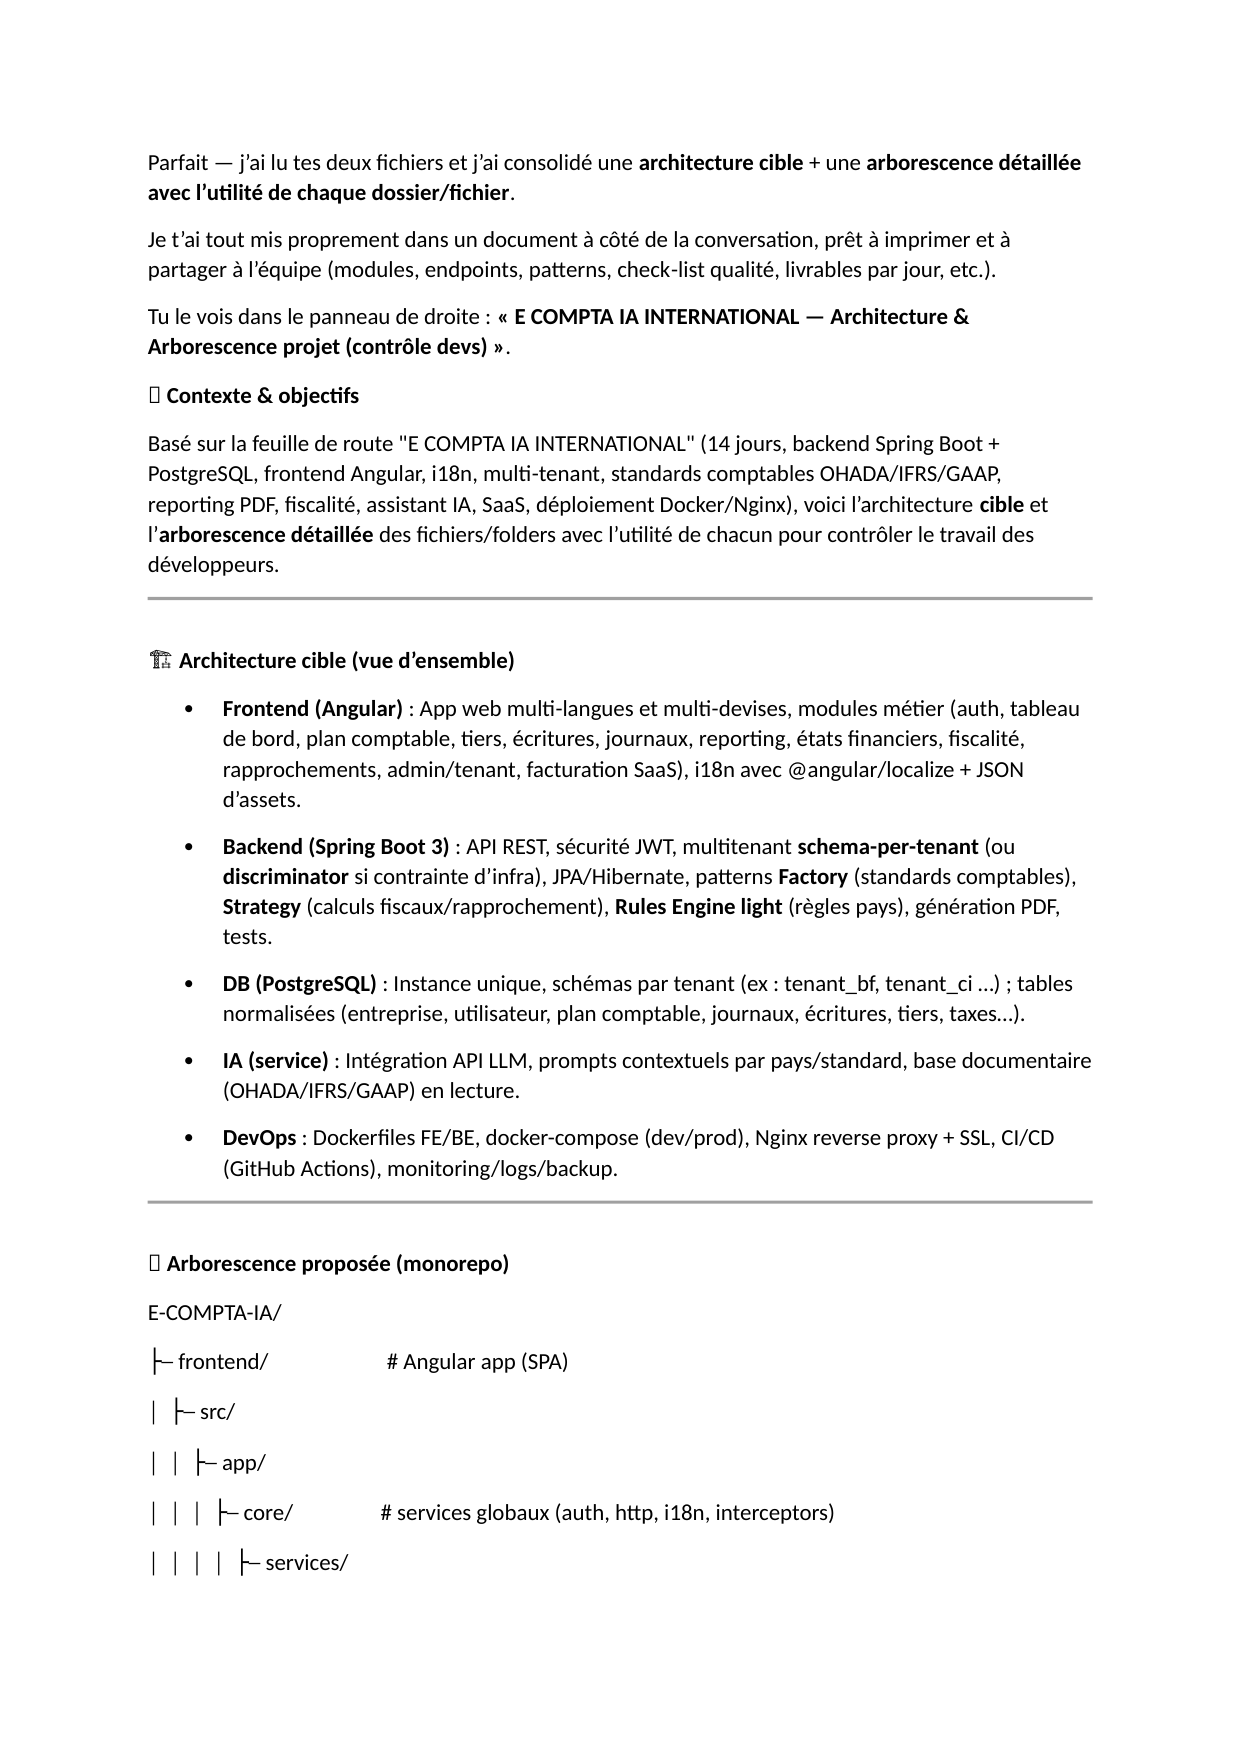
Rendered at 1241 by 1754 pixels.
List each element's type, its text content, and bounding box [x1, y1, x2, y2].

text │ │ │ ├─ core/ # services globaux (auth, http, i18n, interceptors) [148, 1496, 1093, 1527]
text E-COMPTA-IA/ [148, 1298, 1093, 1326]
text ├─ frontend/ # Angular app (SPA) [148, 1345, 1093, 1376]
list Frontend (Angular) : App web multi-langues et multi-devises, modules métier (auth, tableau de bord, plan comptable, tiers, écritures, journaux, reporting, états financiers, fiscalité, rapprochements, admin/tenant, facturation SaaS), i18n avec @angular/localize + JSON d’assets. [185, 694, 1093, 813]
text │ ├─ src/ [148, 1395, 1093, 1426]
list DevOps : Dockerfiles FE/BE, docker-compose (dev/prod), Nginx reverse proxy + SSL, CI/CD (GitHub Actions), monitoring/logs/backup. [185, 1123, 1093, 1182]
list DB (PostgreSQL) : Instance unique, schémas par tenant (ex : tenant_bf, tenant_ci …) ; tables normalisées (entreprise, utilisateur, plan comptable, journaux, écritures, tiers, taxes…). [185, 969, 1093, 1027]
text Basé sur la feuille de route "E COMPTA IA INTERNATIONAL" (14 jours, backend Spring Boot + PostgreSQL, frontend Angular, i18n, multi-tenant, standards comptables OHADA/IFRS/GAAP, reporting PDF, fiscalité, assistant IA, SaaS, déploiement Docker/Nginx), voici l’architecture cible et l’arborescence détaillée des fichiers/folders avec l’utilité de chacun pour contrôler le travail des développeurs. [148, 429, 1093, 578]
text Tu le vois dans le panneau de droite : « E COMPTA IA INTERNATIONAL — Architecture & Arborescence projet (contrôle devs) ». [148, 302, 1093, 360]
text Je t’ai tout mis proprement dans un document à côté de la conversation, prêt à imprimer et à partager à l’équipe (modules, endpoints, patterns, check-list qualité, livrables par jour, etc.). [148, 225, 1093, 283]
text 🎯 Contexte & objectifs [148, 379, 1093, 410]
text │ │ │ │ ├─ services/ [148, 1546, 1093, 1578]
text Parfait — j’ai lu tes deux fichiers et j’ai consolidé une architecture cible + une arborescence détaillée avec l’utilité de chaque dossier/fichier. [148, 148, 1093, 206]
text 📁 Arborescence proposée (monorepo) [148, 1247, 1093, 1279]
list IA (service) : Intégration API LLM, prompts contextuels par pays/standard, base documentaire (OHADA/IFRS/GAAP) en lecture. [185, 1046, 1093, 1104]
list Backend (Spring Boot 3) : API REST, sécurité JWT, multitenant schema-per-tenant (ou discriminator si contrainte d’infra), JPA/Hibernate, patterns Factory (standards comptables), Strategy (calculs fiscaux/rapprochement), Rules Engine light (règles pays), génération PDF, tests. [185, 832, 1093, 950]
text │ │ ├─ app/ [148, 1446, 1093, 1477]
text 🏗️ Architecture cible (vue d’ensemble) [148, 644, 1093, 675]
